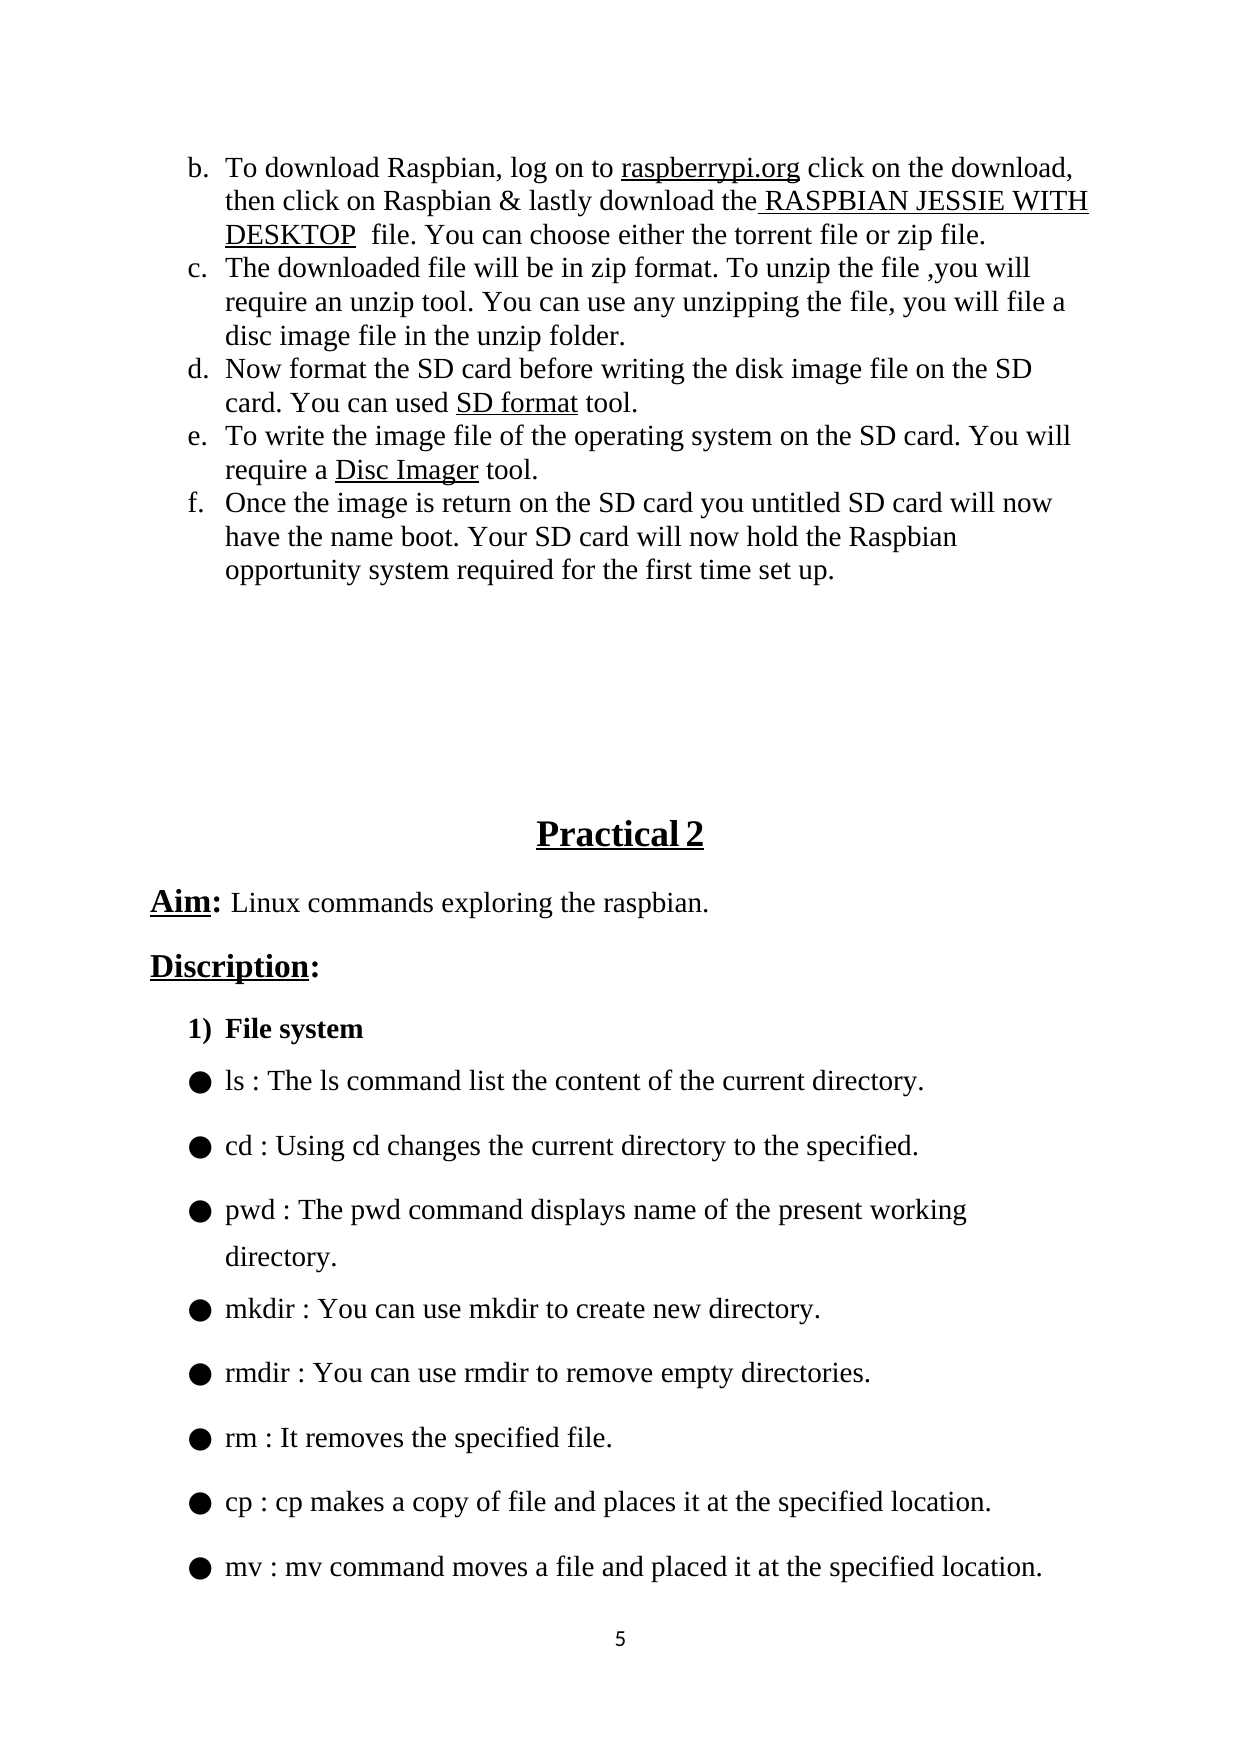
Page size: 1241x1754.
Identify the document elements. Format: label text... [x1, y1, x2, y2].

list To download Raspbian, log on to raspberrypi.org click on the download, then click on Raspbian & lastly download the RASPBIAN JESSIE WITH DESKTOP file. You can choose either the torrent file or zip file. [187, 150, 1090, 251]
text Practical 2 [150, 811, 1090, 854]
text Aim: Linux commands exploring the raspbian. [150, 881, 1090, 920]
list mv : mv command moves a file and placed it at the specified location. [187, 1533, 1090, 1593]
list File system [187, 1011, 1090, 1045]
list rmdir : You can use rmdir to remove empty directories. [187, 1339, 1090, 1399]
list Now format the SD card before writing the disk image file on the SD card. You can used SD format tool. [187, 351, 1090, 418]
list rm : It removes the specified file. [187, 1404, 1090, 1464]
list pwd : The pwd command displays name of the present working directory. [187, 1176, 1090, 1272]
list mkdir : You can use mkdir to create new directory. [187, 1275, 1090, 1335]
list cp : cp makes a copy of file and places it at the specified location. [187, 1468, 1090, 1528]
list cd : Using cd changes the current directory to the specified. [187, 1112, 1090, 1172]
list To write the image file of the operating system on the SD card. You will require a Disc Imager tool. [187, 418, 1090, 485]
list ls : The ls command list the content of the current directory. [187, 1047, 1090, 1107]
list The downloaded file will be in zip format. To unzip the file ,you will require an unzip tool. You can use any unzipping the file, you will file a disc image file in the unzip folder. [187, 251, 1090, 351]
list Once the image is return on the SD card you untitled SD card will now have the name boot. Your SD card will now hold the Raspbian opportunity system required for the first time set up. [187, 485, 1090, 586]
text Discription: [150, 946, 1090, 985]
